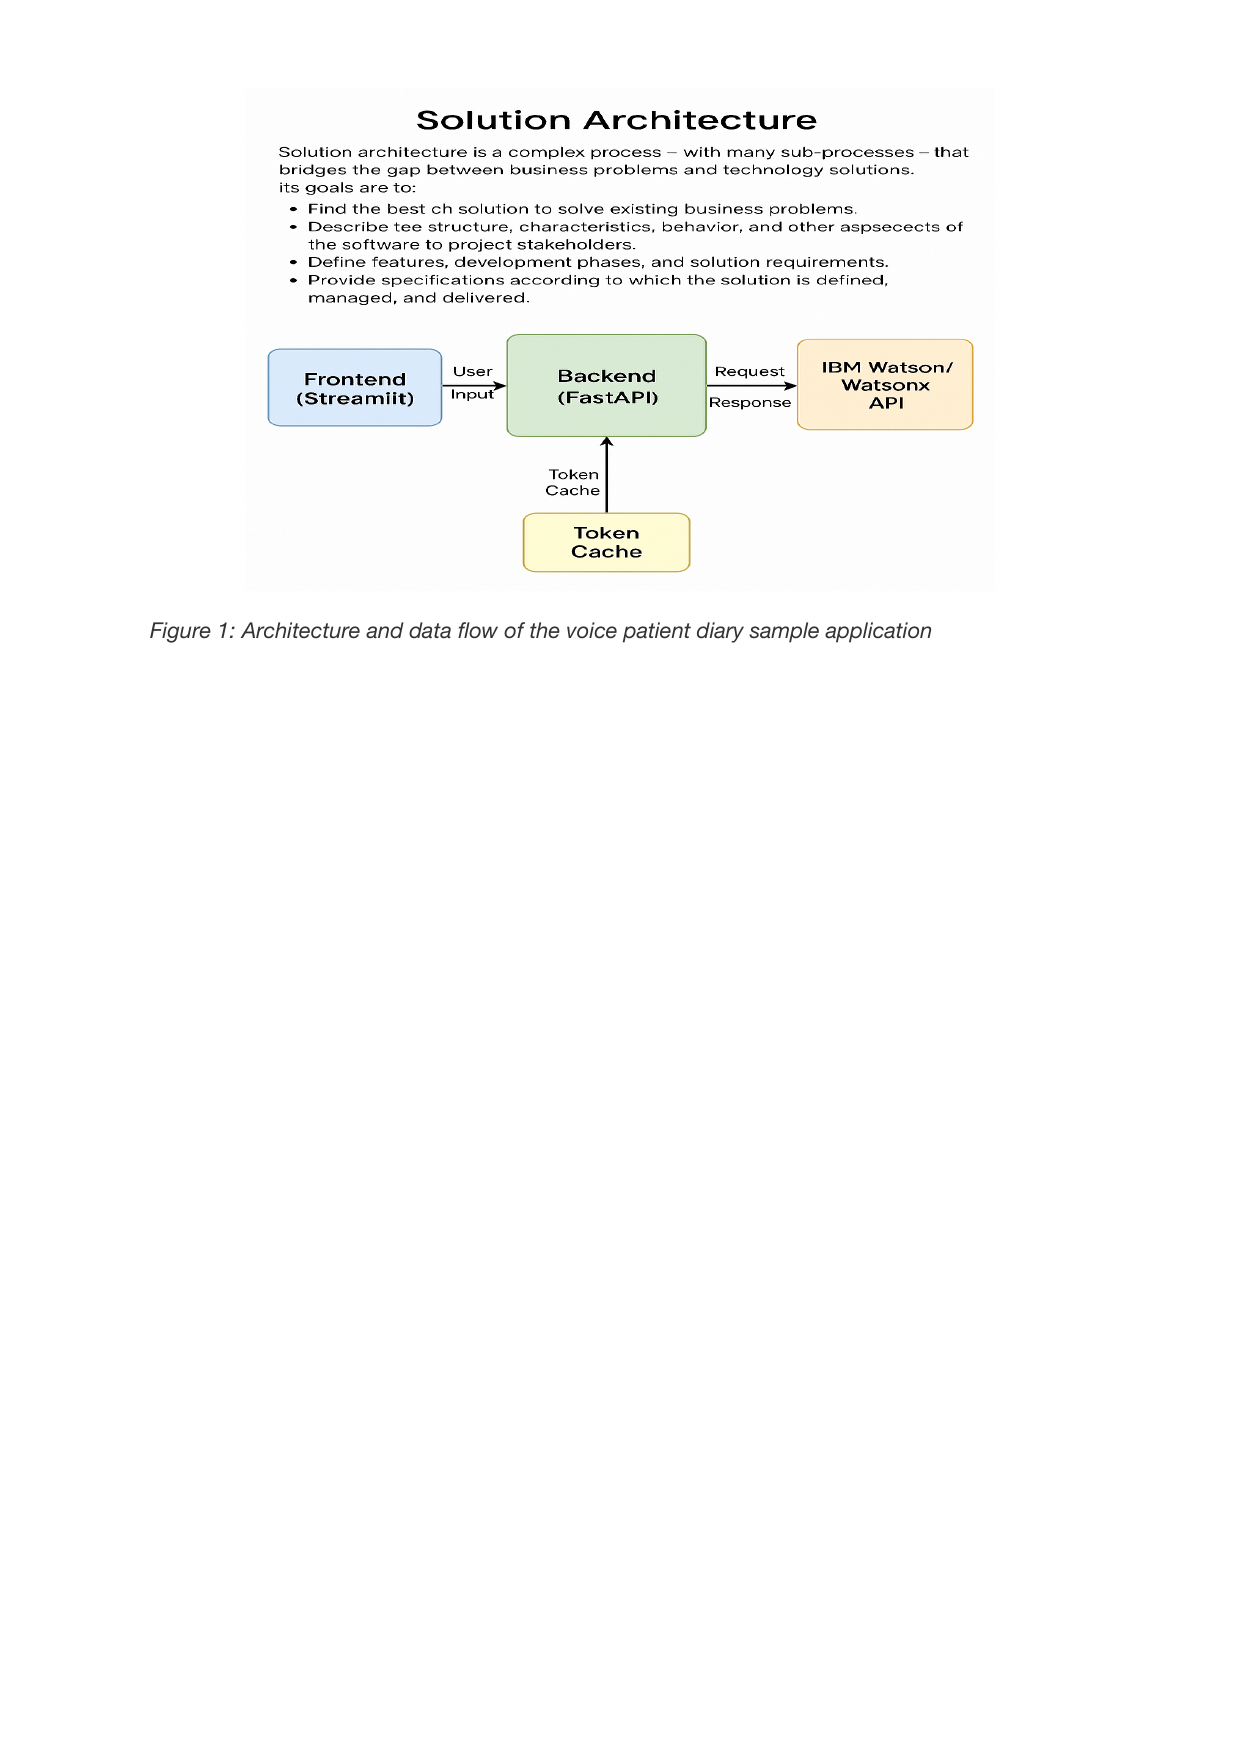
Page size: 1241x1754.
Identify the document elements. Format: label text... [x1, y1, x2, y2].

text Figure 1: Architecture and data flow of the voice patient diary sample application [150, 617, 1090, 645]
picture [245, 88, 995, 591]
